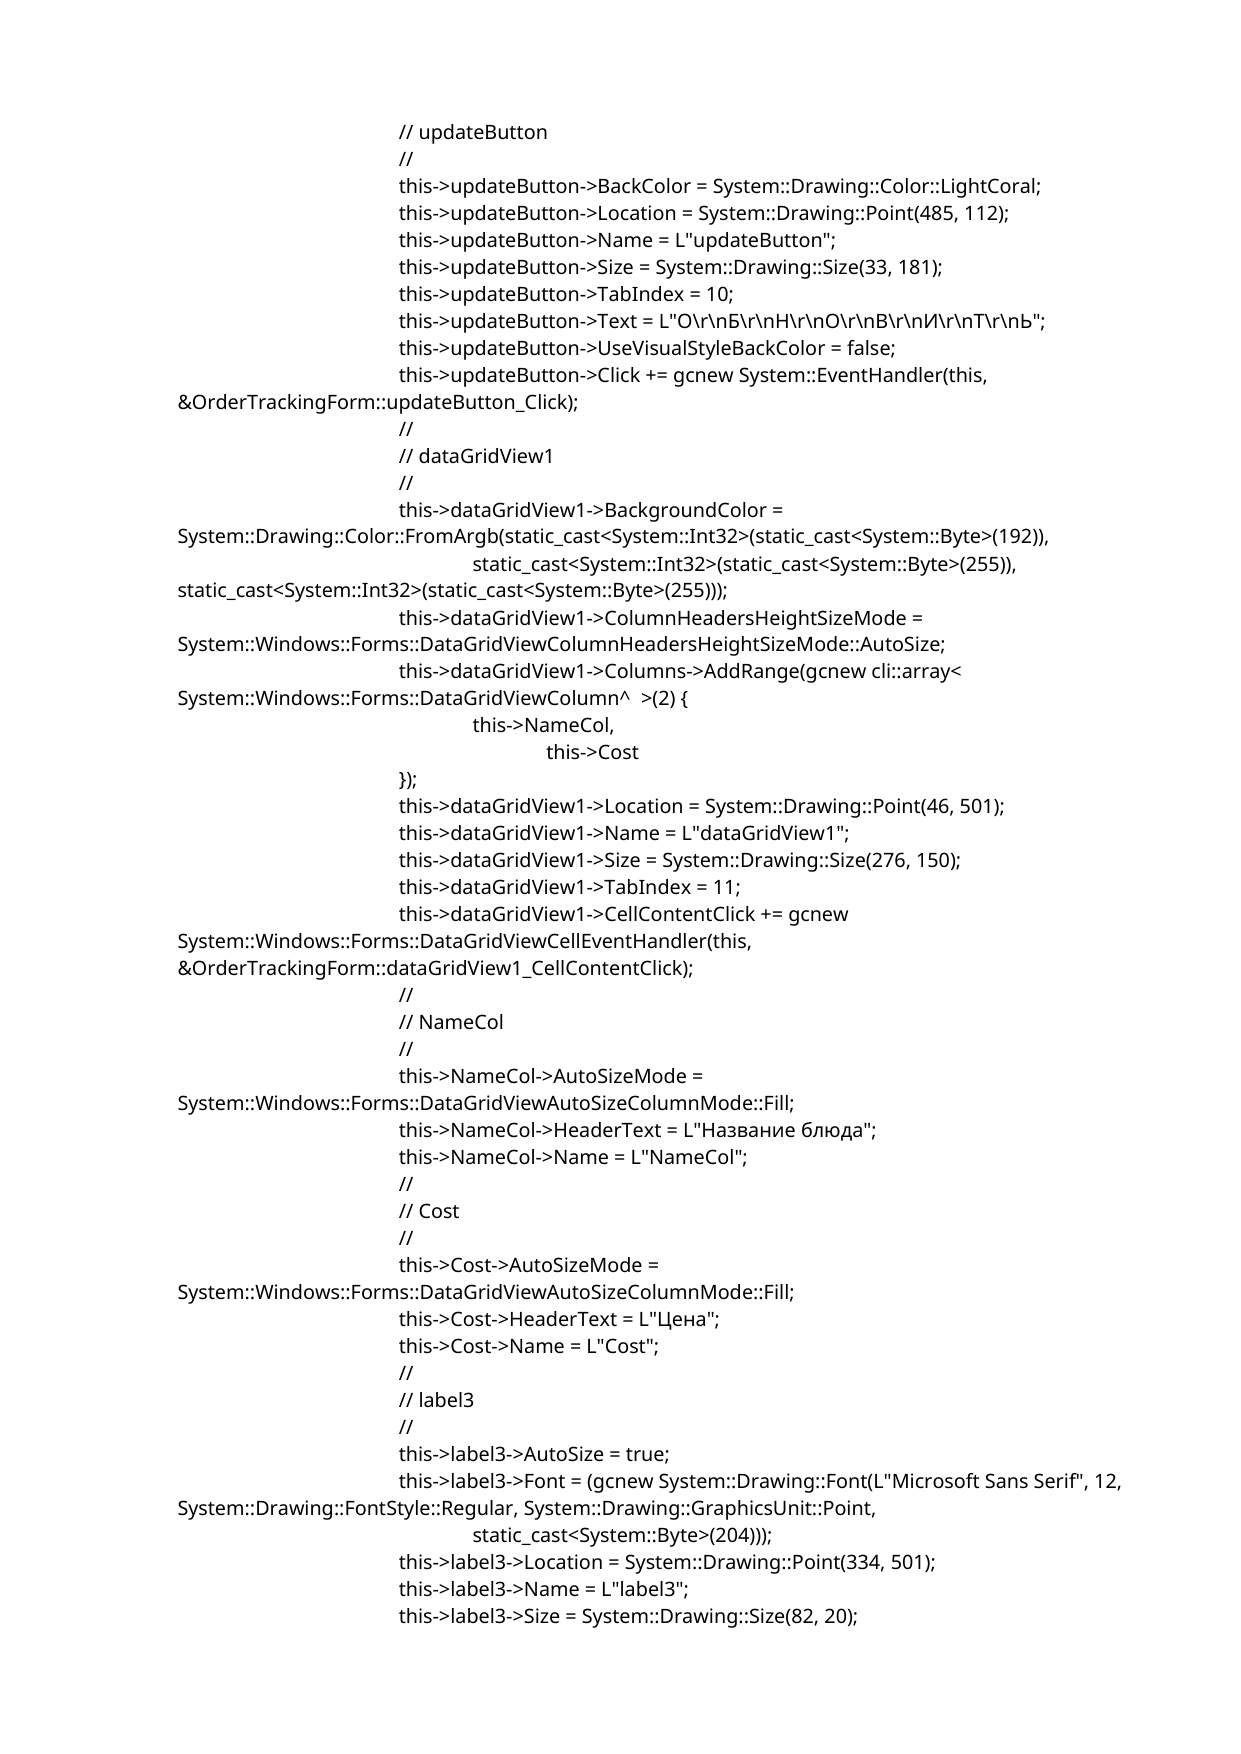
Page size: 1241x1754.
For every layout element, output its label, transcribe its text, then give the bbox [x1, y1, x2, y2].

text // updateButton [177, 118, 1152, 145]
text // [177, 1035, 1152, 1062]
text this->updateButton->TabIndex = 10; [177, 280, 1152, 307]
text this->updateButton->UseVisualStyleBackColor = false; [177, 334, 1152, 361]
text this->dataGridView1->BackgroundColor = System::Drawing::Color::FromArgb(static_cast<System::Int32>(static_cast<System::Byte>(192)), [177, 496, 1152, 550]
text this->label3->Size = System::Drawing::Size(82, 20); [177, 1602, 1152, 1629]
text this->label3->Font = (gcnew System::Drawing::Font(L"Microsoft Sans Serif", 12, System::Drawing::FontStyle::Regular, System::Drawing::GraphicsUnit::Point, [177, 1467, 1152, 1521]
text this->updateButton->BackColor = System::Drawing::Color::LightCoral; [177, 172, 1152, 199]
text // [177, 1359, 1152, 1386]
text // [177, 1413, 1152, 1440]
text this->updateButton->Name = L"updateButton"; [177, 226, 1152, 253]
text // NameCol [177, 1008, 1152, 1035]
text this->NameCol, [177, 712, 1152, 739]
text // [177, 1224, 1152, 1251]
text this->Cost->AutoSizeMode = System::Windows::Forms::DataGridViewAutoSizeColumnMode::Fill; [177, 1251, 1152, 1305]
text // dataGridView1 [177, 442, 1152, 469]
text this->label3->AutoSize = true; [177, 1440, 1152, 1467]
text this->updateButton->Location = System::Drawing::Point(485, 112); [177, 199, 1152, 226]
text this->NameCol->Name = L"NameCol"; [177, 1143, 1152, 1170]
text // [177, 145, 1152, 172]
text this->dataGridView1->ColumnHeadersHeightSizeMode = System::Windows::Forms::DataGridViewColumnHeadersHeightSizeMode::AutoSize; [177, 604, 1152, 658]
text this->Cost->HeaderText = L"Цена"; [177, 1305, 1152, 1332]
text // [177, 415, 1152, 442]
text this->dataGridView1->Size = System::Drawing::Size(276, 150); [177, 847, 1152, 873]
text this->updateButton->Size = System::Drawing::Size(33, 181); [177, 253, 1152, 280]
text // [177, 469, 1152, 496]
text this->NameCol->AutoSizeMode = System::Windows::Forms::DataGridViewAutoSizeColumnMode::Fill; [177, 1062, 1152, 1116]
text static_cast<System::Byte>(204))); [177, 1521, 1152, 1548]
text // [177, 1170, 1152, 1197]
text this->label3->Location = System::Drawing::Point(334, 501); [177, 1548, 1152, 1575]
text this->NameCol->HeaderText = L"Название блюда"; [177, 1116, 1152, 1143]
text this->updateButton->Text = L"О\r\nБ\r\nН\r\nО\r\nВ\r\nИ\r\nТ\r\nЬ"; [177, 307, 1152, 334]
text this->dataGridView1->CellContentClick += gcnew System::Windows::Forms::DataGridViewCellEventHandler(this, &OrderTrackingForm::dataGridView1_CellContentClick); [177, 901, 1152, 981]
text this->dataGridView1->Location = System::Drawing::Point(46, 501); [177, 793, 1152, 819]
text this->updateButton->Click += gcnew System::EventHandler(this, &OrderTrackingForm::updateButton_Click); [177, 361, 1152, 415]
text this->Cost->Name = L"Cost"; [177, 1332, 1152, 1359]
text this->dataGridView1->Name = L"dataGridView1"; [177, 819, 1152, 847]
text // label3 [177, 1386, 1152, 1413]
text this->label3->Name = L"label3"; [177, 1575, 1152, 1602]
text // [177, 981, 1152, 1008]
text static_cast<System::Int32>(static_cast<System::Byte>(255)), static_cast<System::Int32>(static_cast<System::Byte>(255))); [177, 550, 1152, 604]
text this->dataGridView1->TabIndex = 11; [177, 873, 1152, 901]
text this->Cost [177, 739, 1152, 766]
text }); [177, 766, 1152, 793]
text this->dataGridView1->Columns->AddRange(gcnew cli::array< System::Windows::Forms::DataGridViewColumn^ >(2) { [177, 658, 1152, 712]
text // Cost [177, 1197, 1152, 1224]
